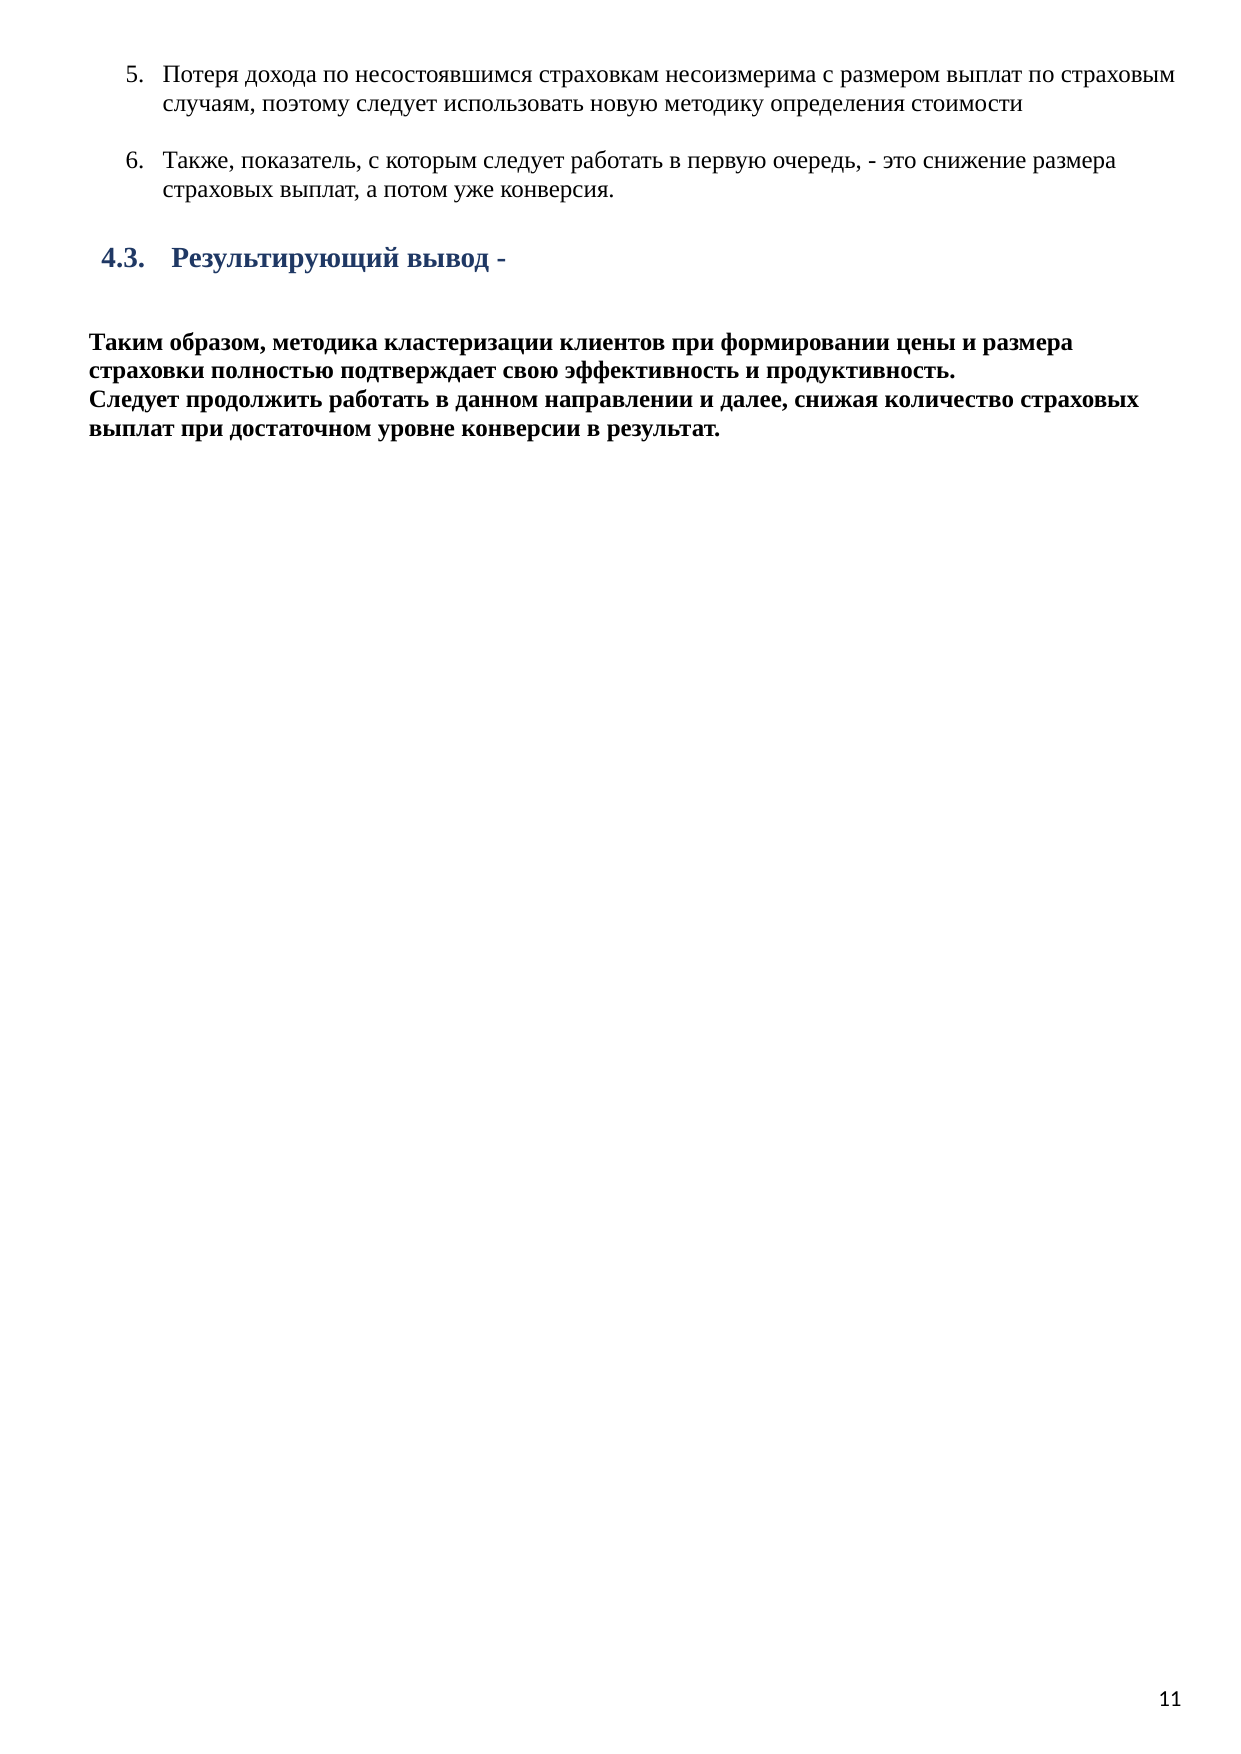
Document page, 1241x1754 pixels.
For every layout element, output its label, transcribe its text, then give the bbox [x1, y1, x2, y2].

subtitle Результирующий вывод - [101, 240, 1181, 274]
subtitle Следует продолжить работать в данном направлении и далее, снижая количество страховых выплат при достаточном уровне конверсии в результат. [89, 384, 1181, 442]
list Потеря дохода по несостоявшимся страховкам несоизмерима с размером выплат по страховым случаям, поэтому следует использовать новую методику определения стоимости [125, 59, 1181, 117]
subtitle Таким образом, методика кластеризации клиентов при формировании цены и размера страховки полностью подтверждает свою эффективность и продуктивность. [89, 327, 1181, 384]
list Также, показатель, с которым следует работать в первую очередь, - это снижение размера страховых выплат, а потом уже конверсия. [125, 145, 1181, 203]
